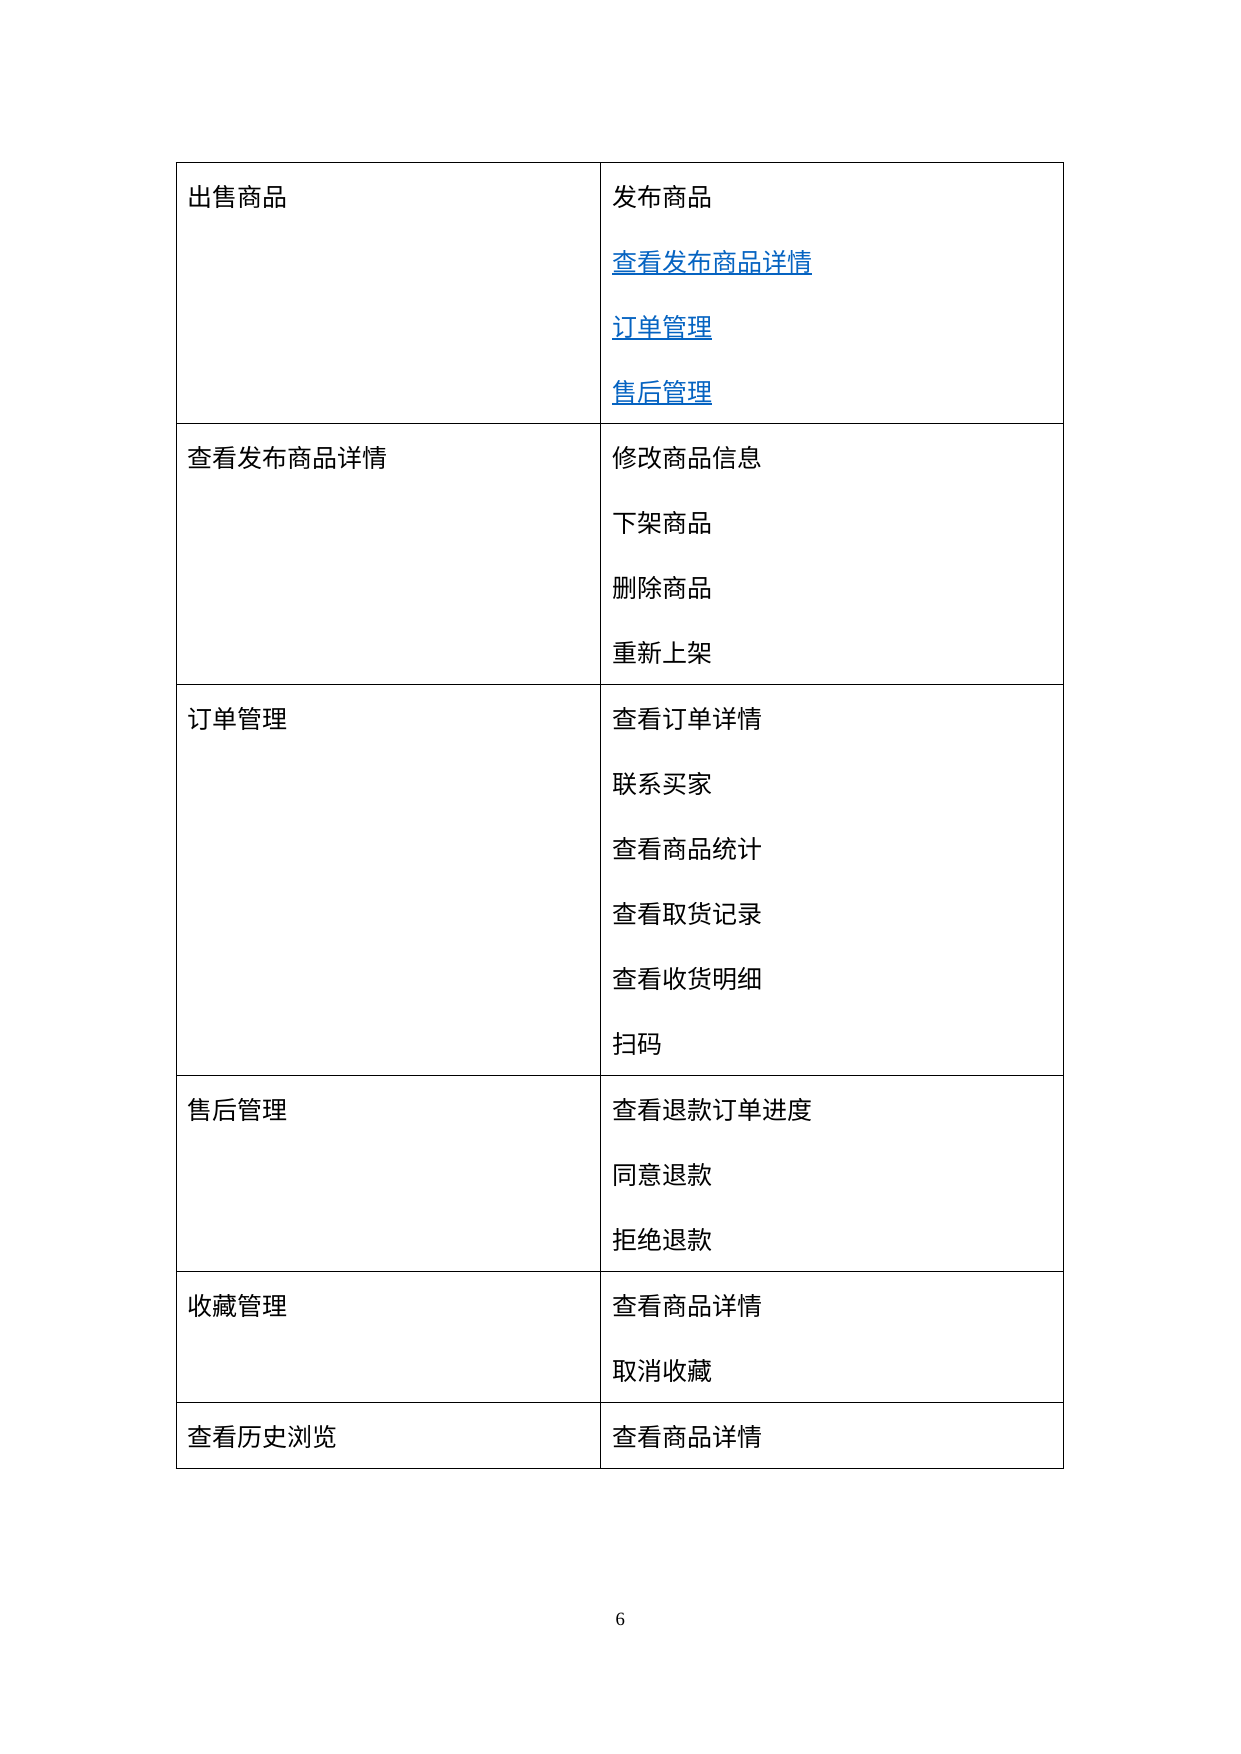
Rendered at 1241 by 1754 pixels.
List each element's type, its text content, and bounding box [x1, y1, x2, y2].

table_cell 订单管理 [177, 685, 600, 1075]
table_cell 查看发布商品详情 [177, 424, 600, 684]
table_cell 查看商品详情 取消收藏 [601, 1272, 1063, 1402]
table_cell 查看商品详情 [601, 1403, 1063, 1468]
table_cell 查看订单详情 联系买家 查看商品统计 查看取货记录 查看收货明细 扫码 [601, 685, 1063, 1075]
table_cell 售后管理 [177, 1076, 600, 1271]
table_cell 发布商品 查看发布商品详情 订单管理 售后管理 [601, 163, 1063, 423]
table_cell 查看历史浏览 [177, 1403, 600, 1468]
table_cell 出售商品 [177, 163, 600, 423]
table_cell 收藏管理 [177, 1272, 600, 1402]
table_cell 修改商品信息 下架商品 删除商品 重新上架 [601, 424, 1063, 684]
table_cell 查看退款订单进度 同意退款 拒绝退款 [601, 1076, 1063, 1271]
